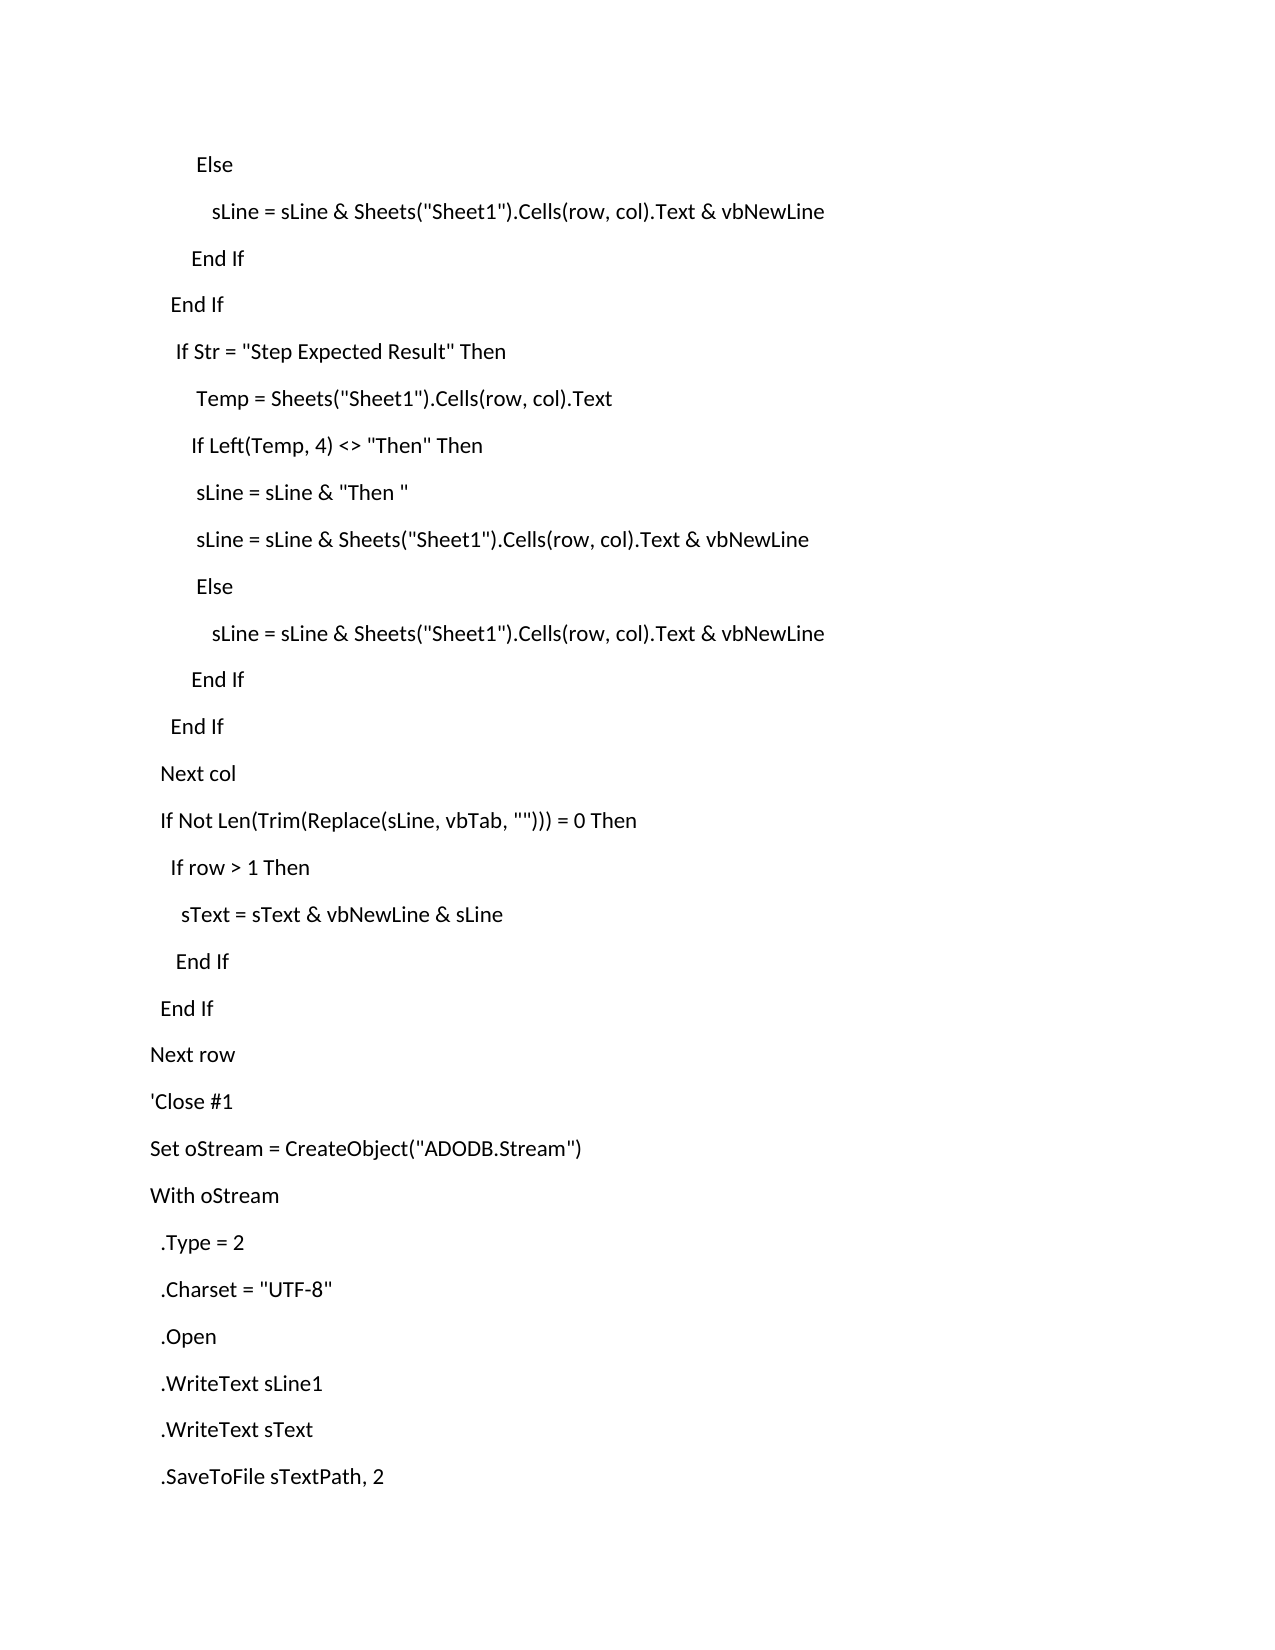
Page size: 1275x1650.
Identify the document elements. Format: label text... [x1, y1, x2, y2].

text End If [150, 947, 1125, 975]
text End If [150, 291, 1125, 319]
text .WriteText sText [150, 1416, 1125, 1444]
text If Not Len(Trim(Replace(sLine, vbTab, ""))) = 0 Then [150, 806, 1125, 834]
text .Charset = "UTF-8" [150, 1275, 1125, 1303]
text If Left(Temp, 4) <> "Then" Then [150, 431, 1125, 459]
text Next row [150, 1041, 1125, 1069]
text End If [150, 666, 1125, 694]
text End If [150, 712, 1125, 741]
text End If [150, 994, 1125, 1022]
text sLine = sLine & "Then " [150, 478, 1125, 506]
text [150, 197, 1125, 225]
text Else [150, 572, 1125, 600]
text Else [150, 150, 1125, 178]
text sText = sText & vbNewLine & sLine [150, 900, 1125, 928]
text .Type = 2 [150, 1228, 1125, 1256]
text With oStream [150, 1181, 1125, 1209]
text .Open [150, 1322, 1125, 1350]
text If Str = "Step Expected Result" Then [150, 337, 1125, 366]
text Set oStream = CreateObject("ADODB.Stream") [150, 1134, 1125, 1162]
text Next col [150, 759, 1125, 787]
text .WriteText sLine1 [150, 1369, 1125, 1397]
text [150, 384, 1125, 412]
text sLine = sLine & Sheets("Sheet1").Cells(row, col).Text & vbNewLine [150, 619, 1125, 647]
text If row > 1 Then [150, 853, 1125, 881]
text .SaveToFile sTextPath, 2 [150, 1462, 1125, 1491]
text End If [150, 244, 1125, 272]
text sLine = sLine & Sheets("Sheet1").Cells(row, col).Text & vbNewLine [150, 525, 1125, 553]
text 'Close #1 [150, 1087, 1125, 1116]
